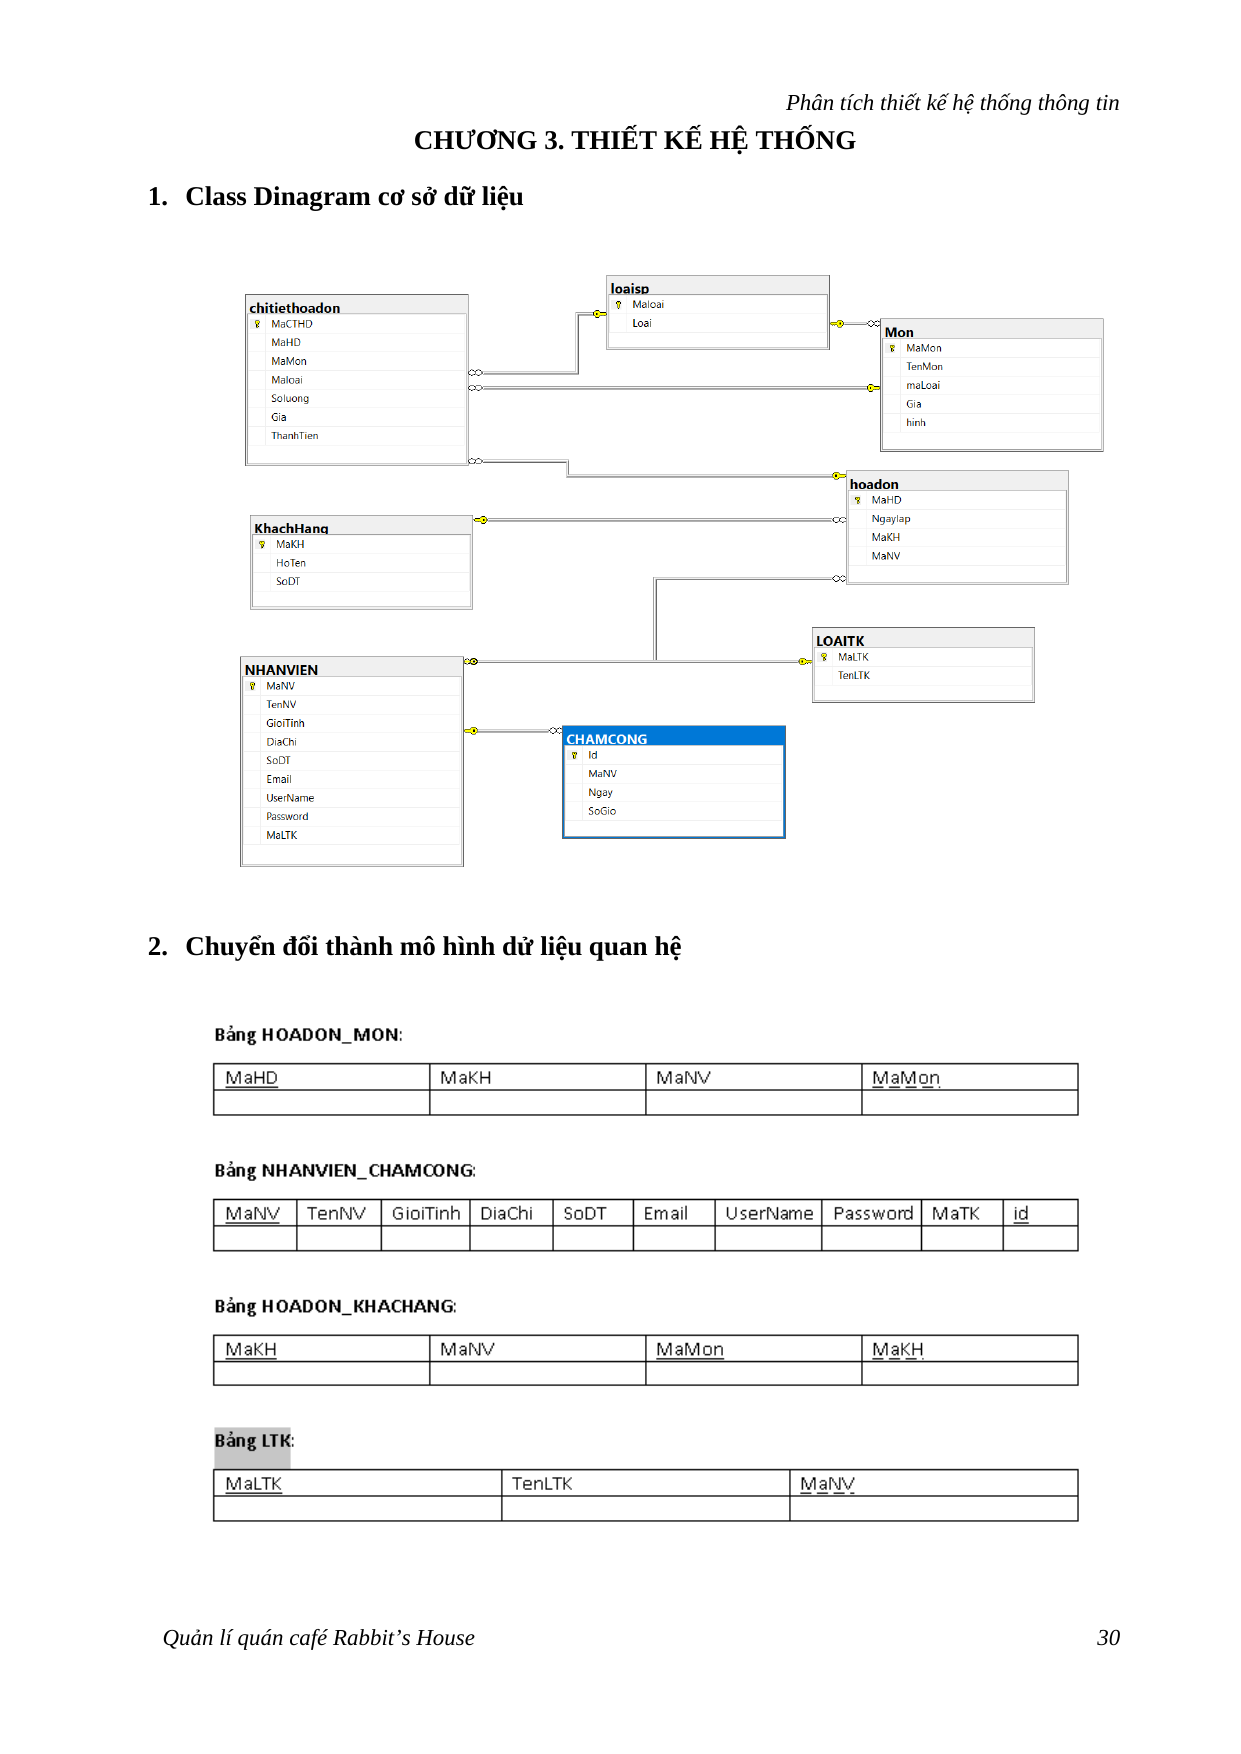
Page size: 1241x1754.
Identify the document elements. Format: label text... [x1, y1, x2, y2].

list Chuyển đổi thành mô hình dử liệu quan hệ [148, 927, 1122, 965]
picture [162, 1005, 1108, 1562]
subtitle CHƯƠNG 3. THIẾT KẾ HỆ THỐNG [148, 121, 1122, 159]
picture [162, 261, 1137, 882]
list Class Dinagram cơ sở dữ liệu [148, 177, 1122, 215]
